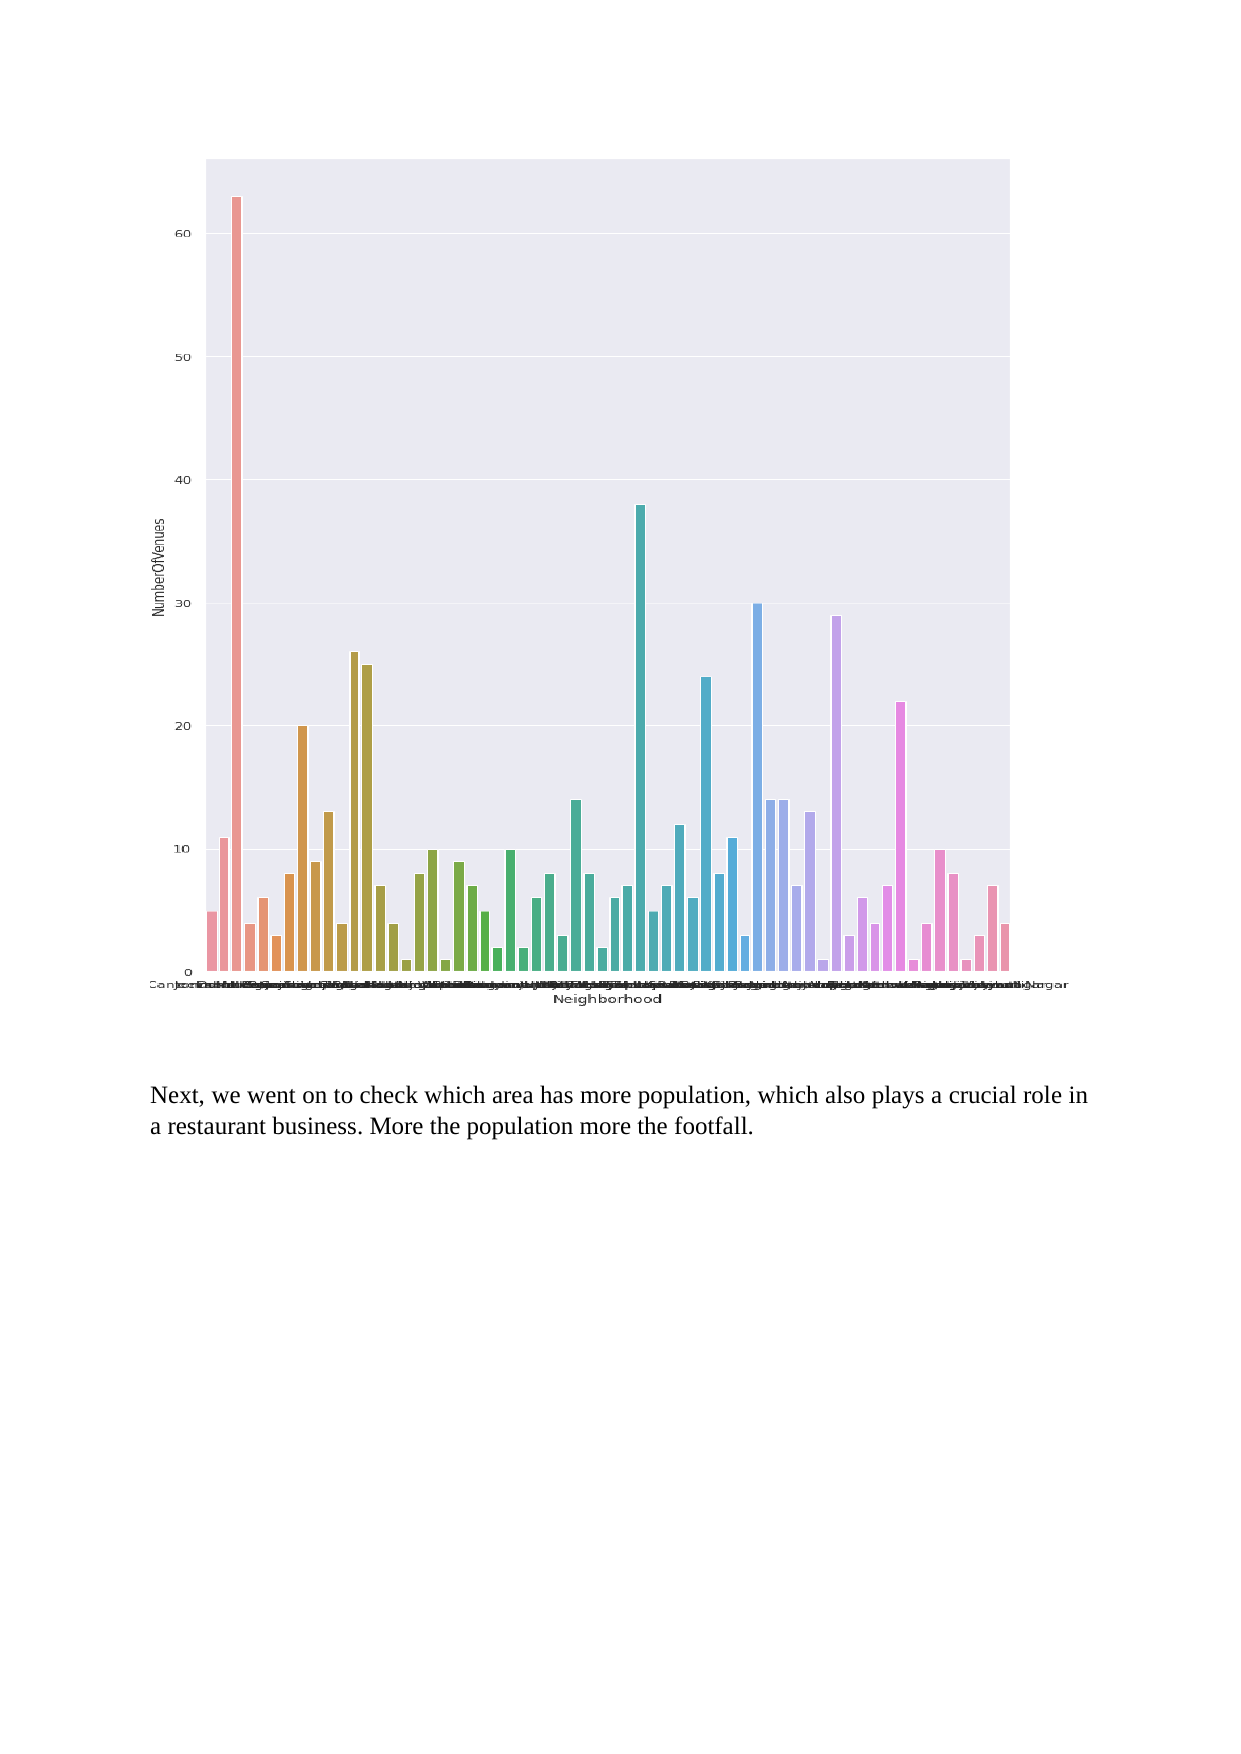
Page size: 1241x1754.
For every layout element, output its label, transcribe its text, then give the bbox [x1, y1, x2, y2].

text Next, we went on to check which area has more population, which also plays a crucial role in a restaurant business. More the population more the footfall. [150, 1080, 1090, 1140]
picture [150, 150, 1091, 1014]
